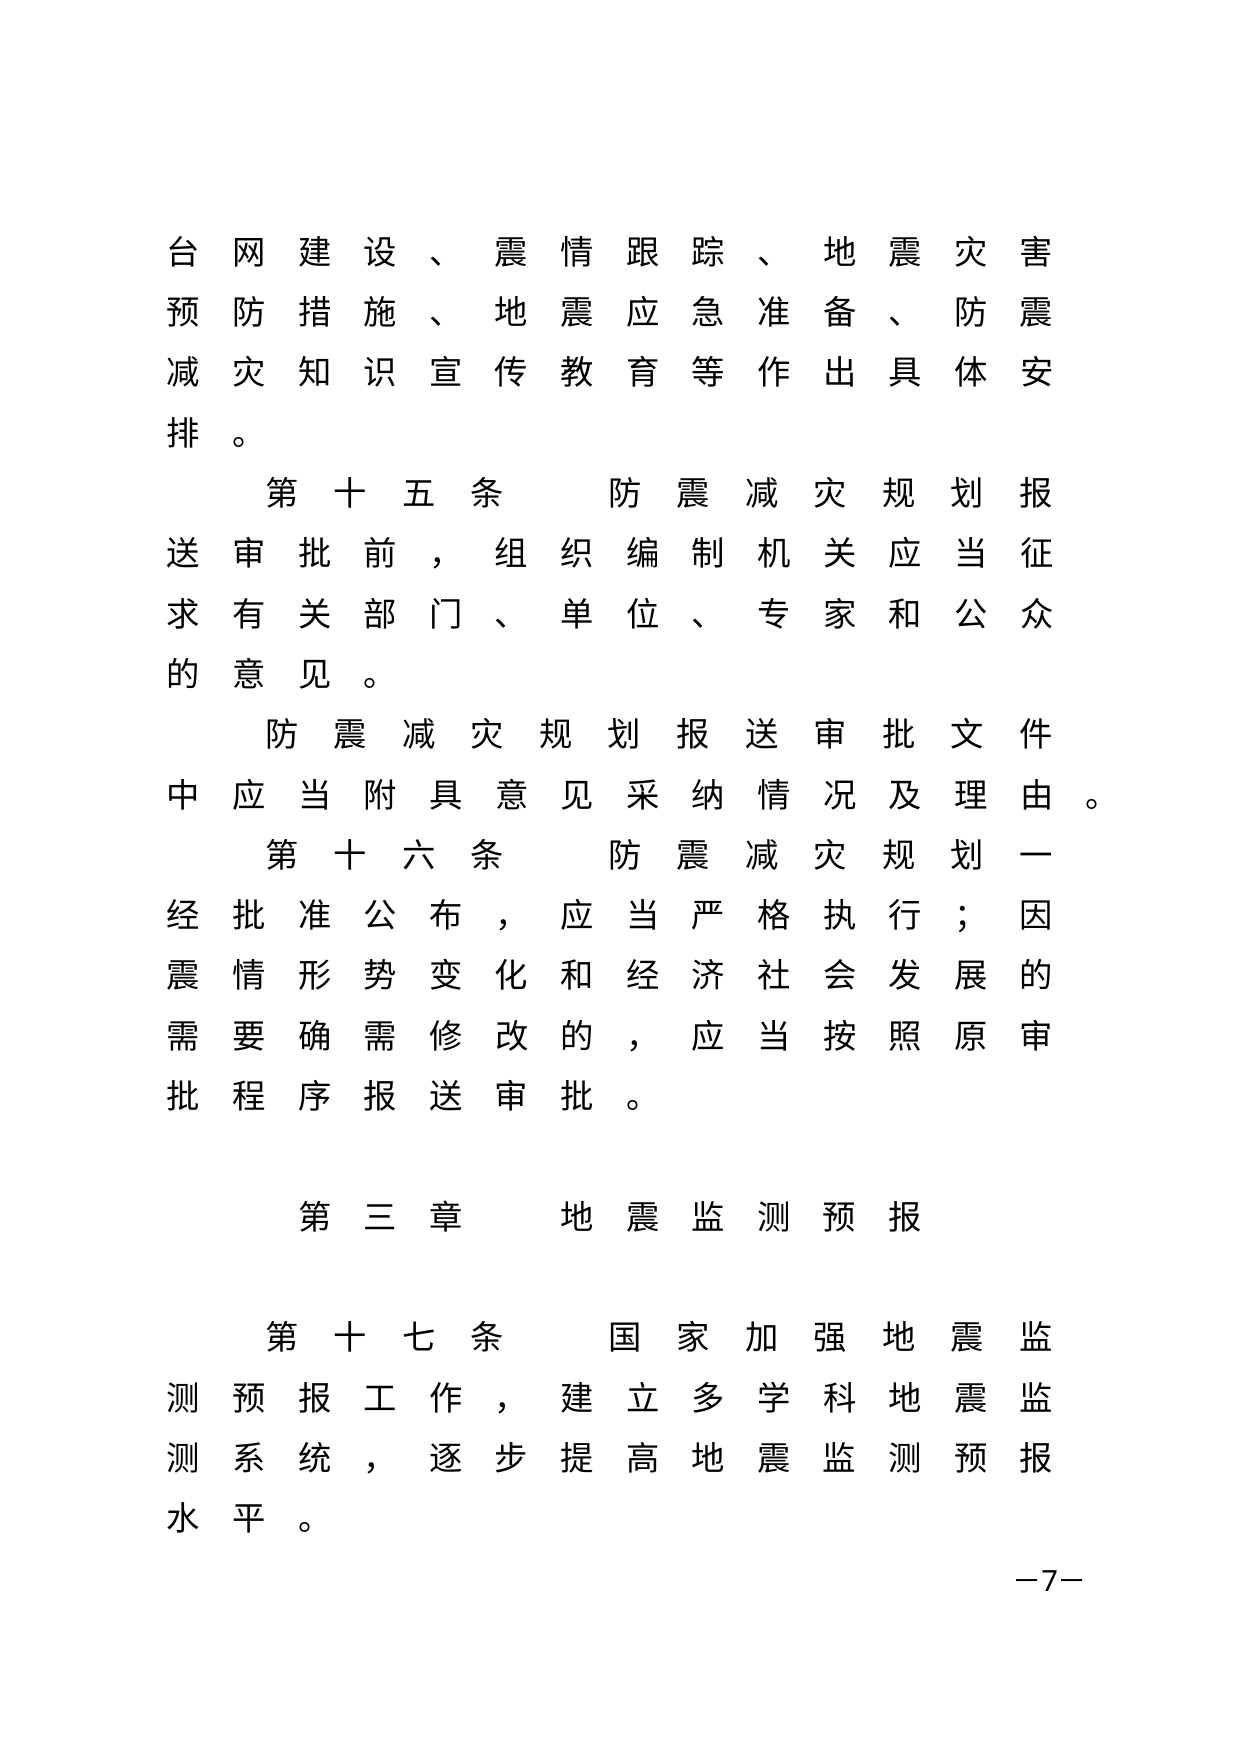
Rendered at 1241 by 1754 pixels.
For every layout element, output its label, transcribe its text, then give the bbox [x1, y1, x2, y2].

text 防震减灾规划报送审批文件中应当附具意见采纳情况及理由。 [167, 702, 1085, 823]
text 第十七条 国家加强地震监测预报工作，建立多学科地震监测系统，逐步提高地震监测预报水平。 [167, 1305, 1085, 1546]
text 编制防震减灾规划，应当对地震重点监视防御区的地震监测台网建设、震情跟踪、地震灾害预防措施、地震应急准备、防震减灾知识宣传教育等作出具体安排。 [167, 219, 1085, 461]
text 第十六条 防震减灾规划一经批准公布，应当严格执行；因震情形势变化和经济社会发展的需要确需修改的，应当按照原审批程序报送审批。 [167, 823, 1085, 1124]
text 第三章 地震监测预报 [167, 1184, 1085, 1245]
text 第十五条 防震减灾规划报送审批前，组织编制机关应当征求有关部门、单位、专家和公众的意见。 [167, 461, 1085, 702]
